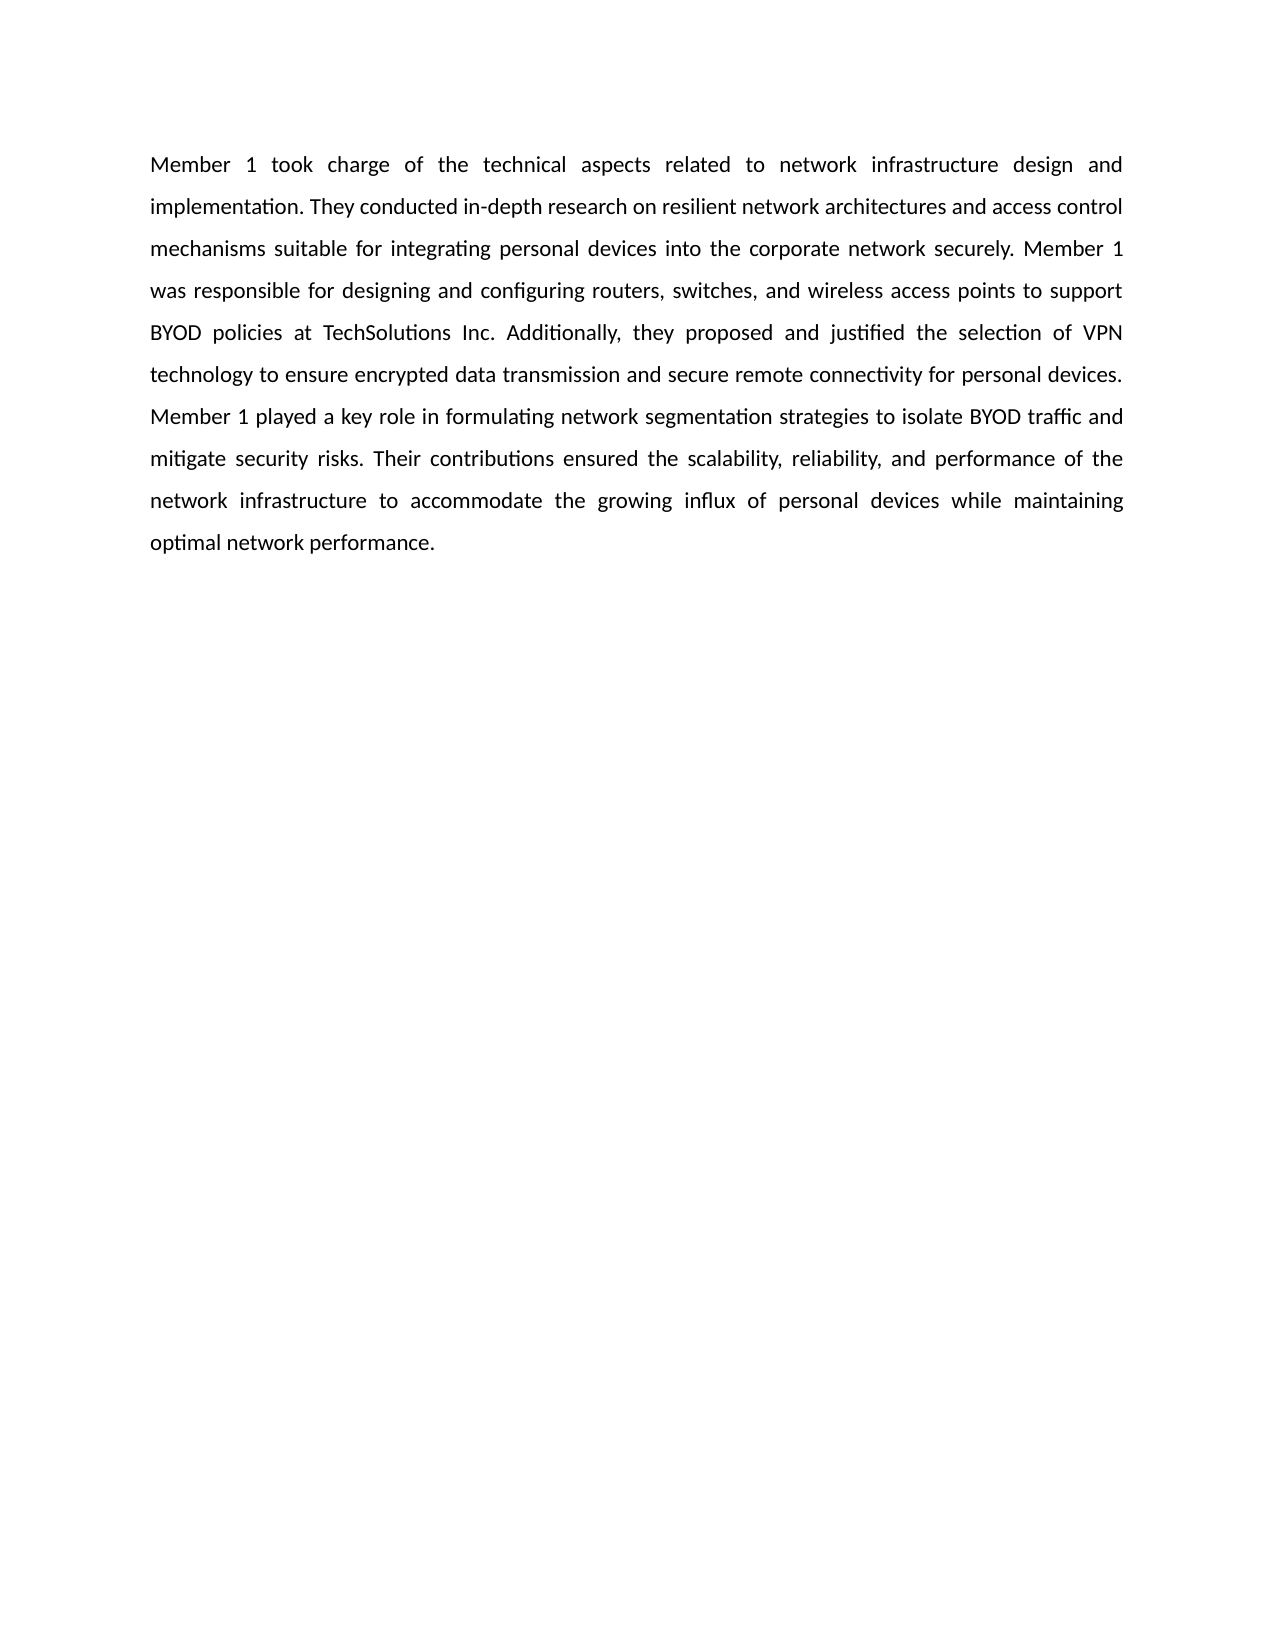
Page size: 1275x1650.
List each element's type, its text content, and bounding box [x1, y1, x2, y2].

text Member 1 took charge of the technical aspects related to network infrastructure design and implementation. They conducted in-depth research on resilient network architectures and access control mechanisms suitable for integrating personal devices into the corporate network securely. Member 1 was responsible for designing and configuring routers, switches, and wireless access points to support BYOD policies at TechSolutions Inc. Additionally, they proposed and justified the selection of VPN technology to ensure encrypted data transmission and secure remote connectivity for personal devices. Member 1 played a key role in formulating network segmentation strategies to isolate BYOD traffic and mitigate security risks. Their contributions ensured the scalability, reliability, and performance of the network infrastructure to accommodate the growing influx of personal devices while maintaining optimal network performance. [150, 150, 1125, 556]
